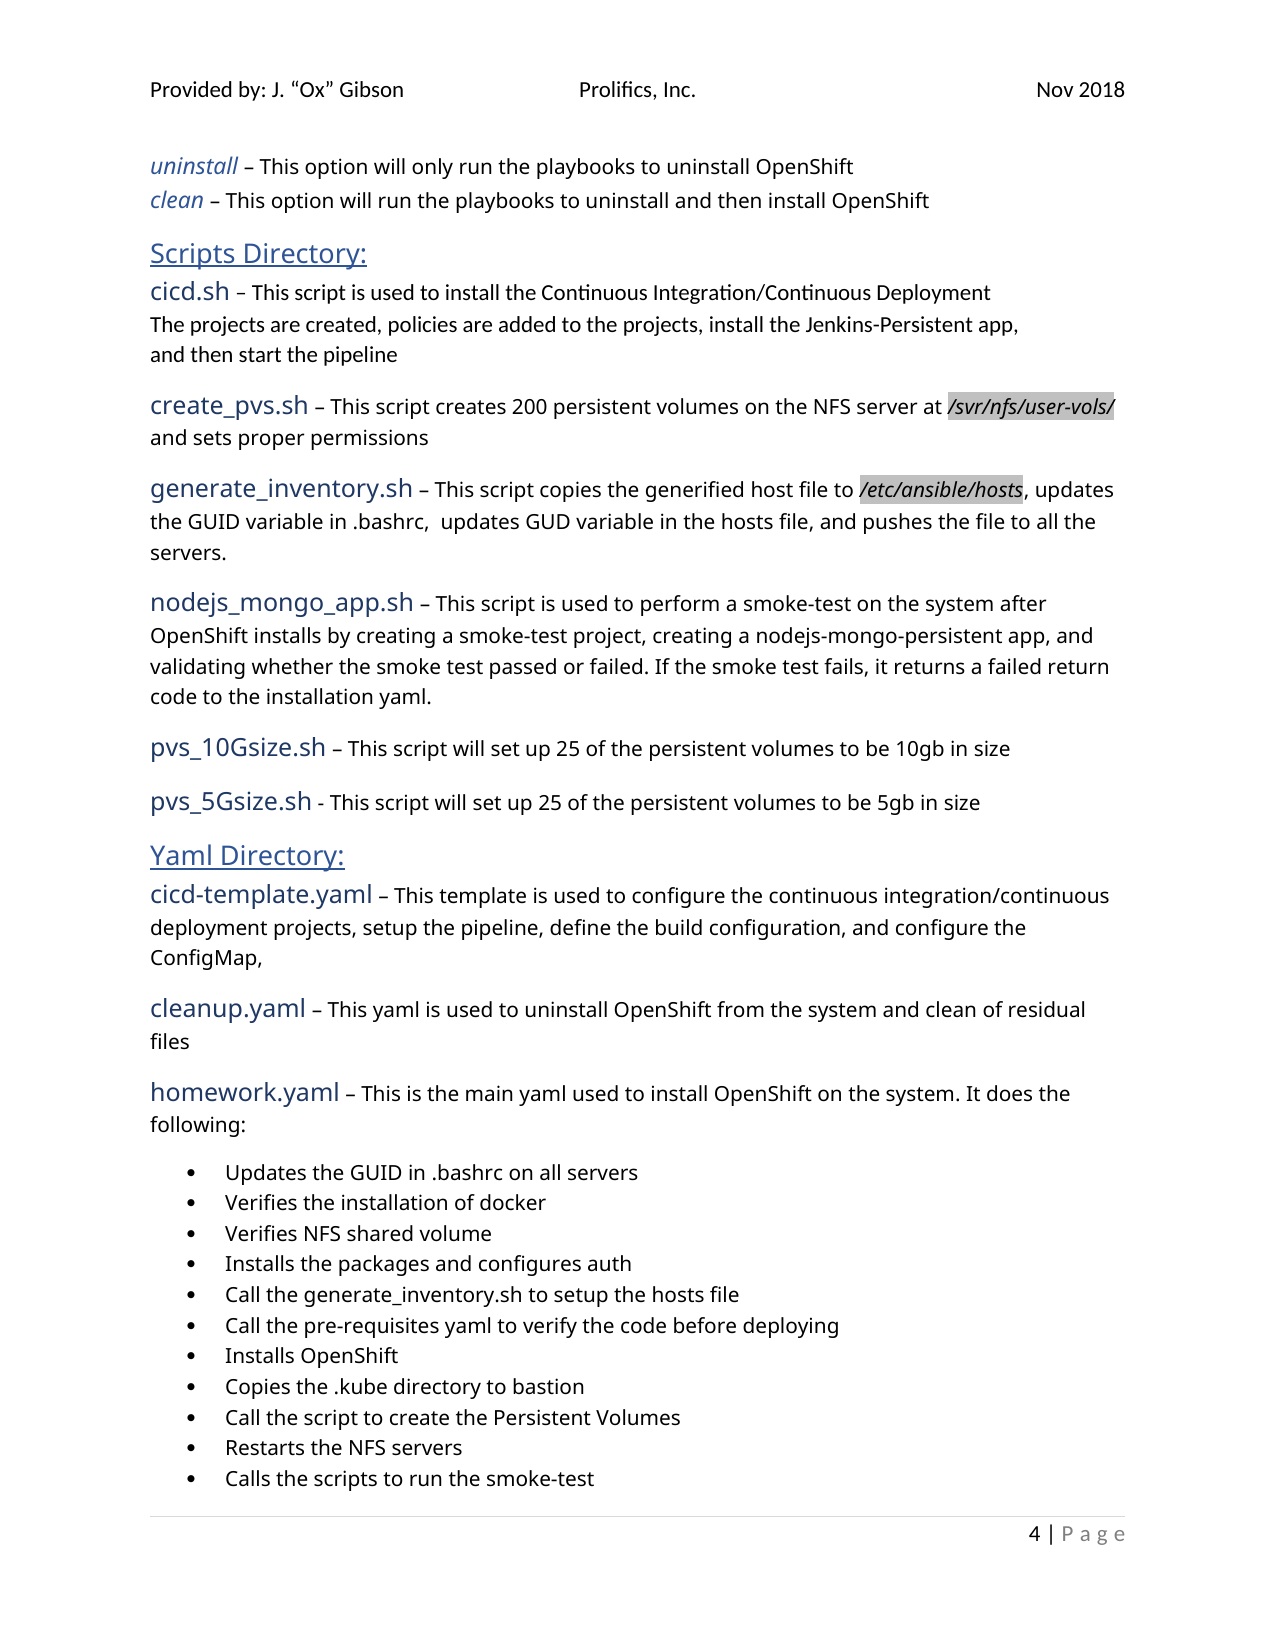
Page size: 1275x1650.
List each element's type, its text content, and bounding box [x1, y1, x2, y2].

list Restarts the NFS servers [187, 1433, 1125, 1462]
text uninstall – This option will only run the playbooks to uninstall OpenShift clean – This option will run the playbooks to uninstall and then install OpenShift [150, 150, 1125, 215]
list Verifies NFS shared volume [187, 1219, 1125, 1247]
text homework.yaml – This is the main yaml used to install OpenShift on the system. It does the following: [150, 1074, 1125, 1139]
list Call the script to create the Persistent Volumes [187, 1403, 1125, 1431]
text nodejs_mongo_app.sh – This script is used to perform a smoke-test on the system after OpenShift installs by creating a smoke-test project, creating a nodejs-mongo-persistent app, and validating whether the smoke test passed or failed. If the smoke test fails, it returns a failed return code to the installation yaml. [150, 585, 1125, 711]
list Call the pre-requisites yaml to verify the code before deploying [187, 1311, 1125, 1339]
list Updates the GUID in .bashrc on all servers [187, 1158, 1125, 1186]
list Call the generate_inventory.sh to setup the hosts file [187, 1280, 1125, 1309]
text create_pvs.sh – This script creates 200 persistent volumes on the NFS server at /svr/nfs/user-vols/ and sets proper permissions [150, 387, 1125, 452]
list Verifies the installation of docker [187, 1188, 1125, 1217]
subtitle Yaml Directory: [150, 837, 1125, 873]
text pvs_10Gsize.sh – This script will set up 25 of the persistent volumes to be 10gb in size [150, 730, 1125, 764]
text cicd.sh – This script is used to install the Continuous Integration/Continuous Deployment The projects are created, policies are added to the projects, install the Jenkins-Persistent app, and then start the pipeline [150, 274, 1125, 368]
text pvs_5Gsize.sh - This script will set up 25 of the persistent volumes to be 5gb in size [150, 783, 1125, 817]
text cleanup.yaml – This yaml is used to uninstall OpenShift from the system and clean of residual files [150, 991, 1125, 1055]
text generate_inventory.sh – This script copies the generified host file to /etc/ansible/hosts, updates the GUID variable in .bashrc, updates GUD variable in the hosts file, and pushes the file to all the servers. [150, 471, 1125, 566]
subtitle Scripts Directory: [150, 234, 1125, 271]
list Installs OpenShift [187, 1341, 1125, 1370]
text cicd-template.yaml – This template is used to configure the continuous integration/continuous deployment projects, setup the pipeline, define the build configuration, and configure the ConfigMap, [150, 876, 1125, 972]
list Calls the scripts to run the smoke-test [187, 1464, 1125, 1492]
list Installs the packages and configures auth [187, 1249, 1125, 1278]
list Copies the .kube directory to bastion [187, 1372, 1125, 1401]
